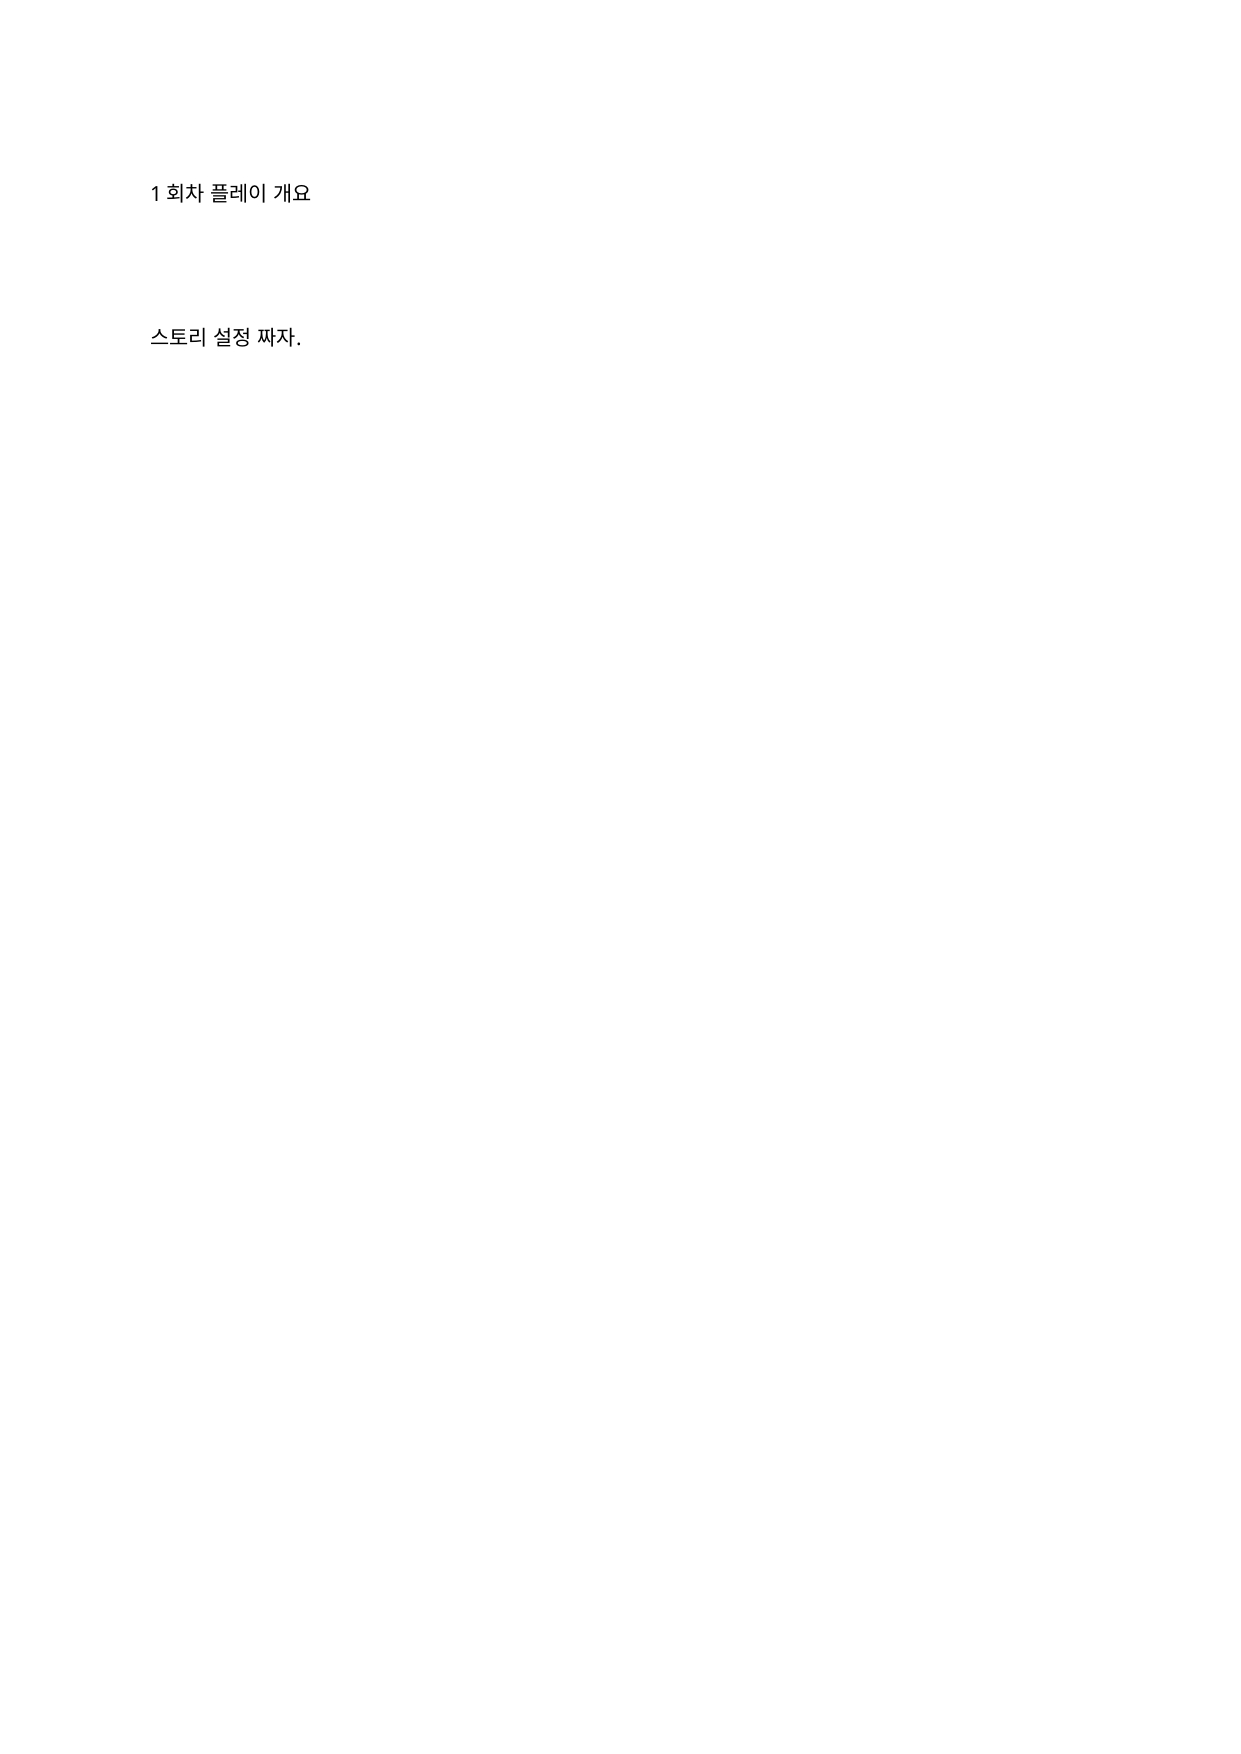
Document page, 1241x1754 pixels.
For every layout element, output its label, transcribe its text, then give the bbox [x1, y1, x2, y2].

text 1회차 플레이 개요 [150, 177, 1090, 207]
text 스토리 설정 짜자. [150, 321, 1090, 351]
